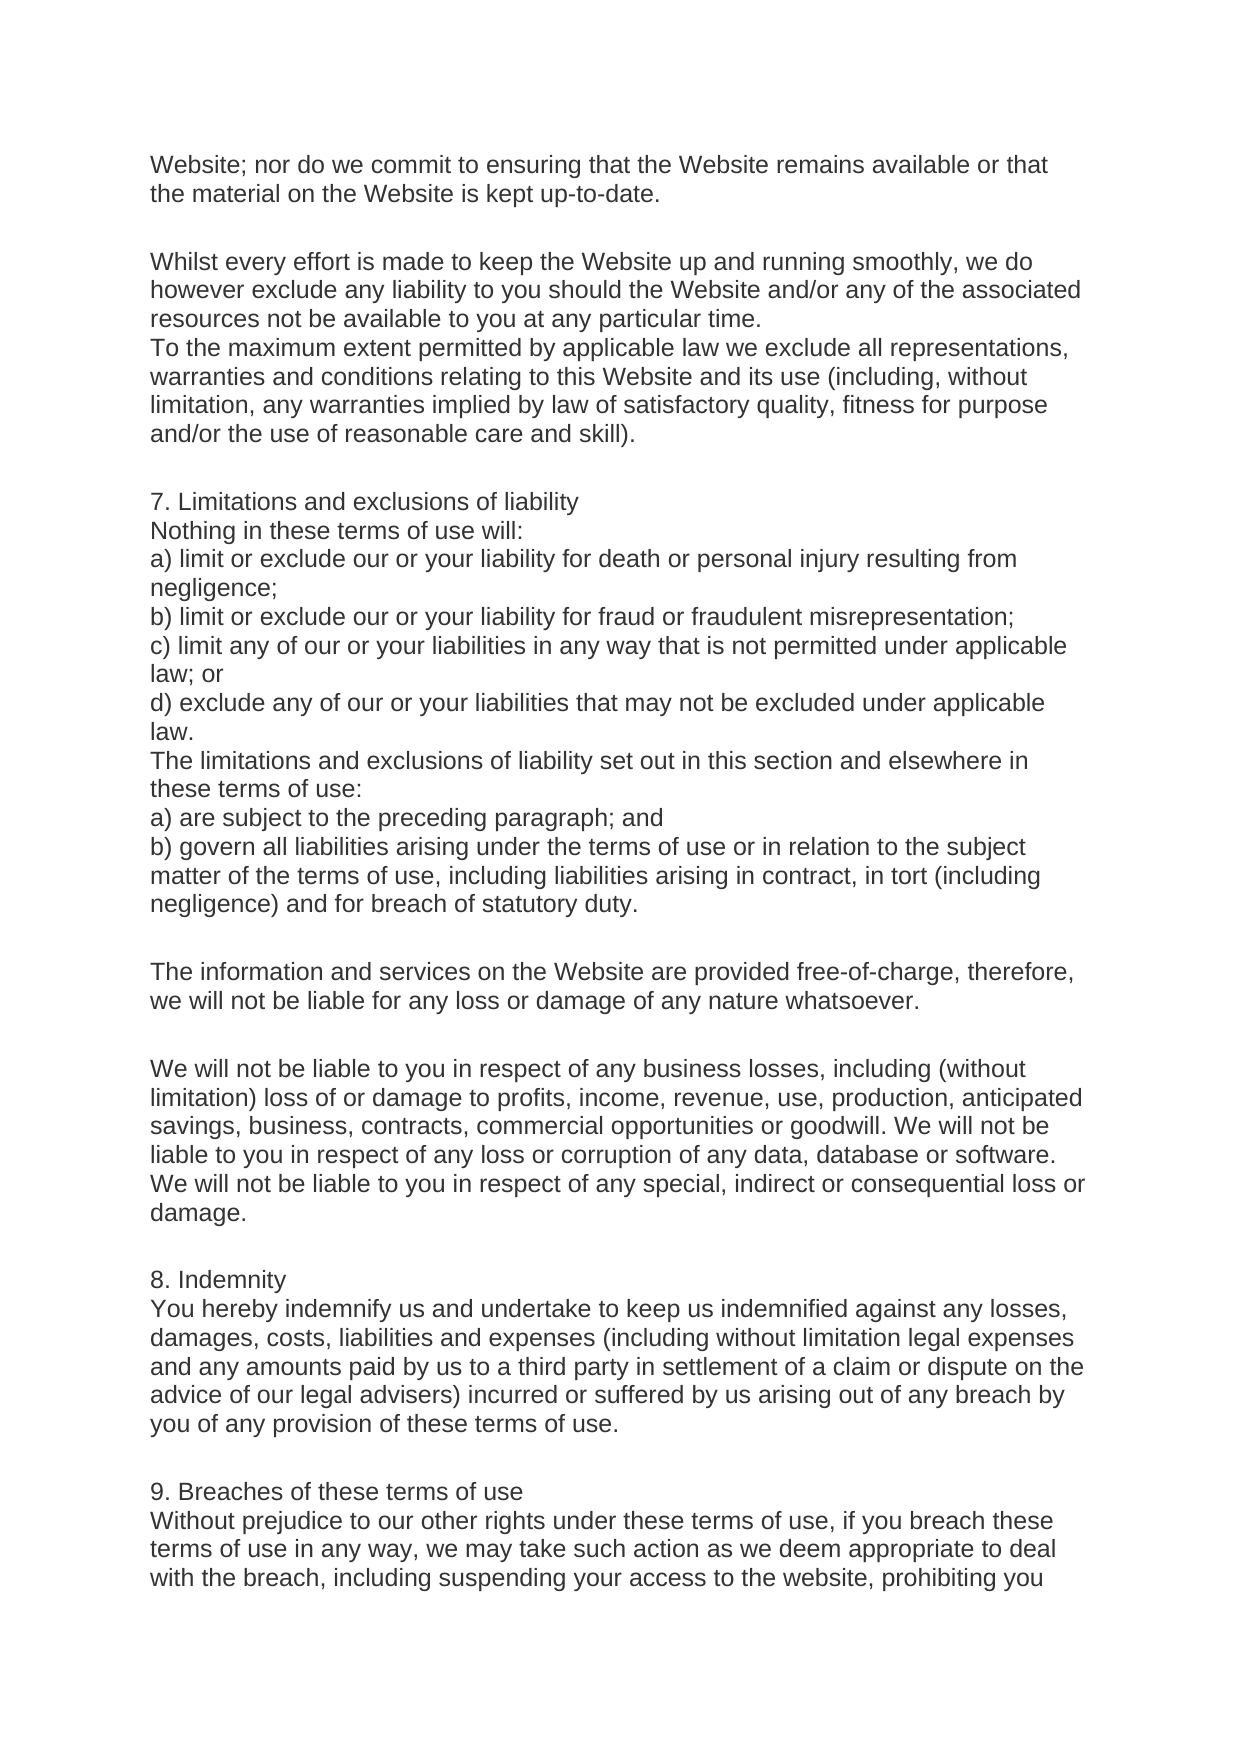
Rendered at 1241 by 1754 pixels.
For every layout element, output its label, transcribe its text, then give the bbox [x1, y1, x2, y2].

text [150, 150, 1090, 207]
text 8. Indemnity You hereby indemnify us and undertake to keep us indemnified against any losses, damages, costs, liabilities and expenses (including without limitation legal expenses and any amounts paid by us to a third party in settlement of a claim or dispute on the advice of our legal advisers) incurred or suffered by us arising out of any breach by you of any provision of these terms of use. [150, 1265, 1090, 1438]
text We will not be liable to you in respect of any business losses, including (without limitation) loss of or damage to profits, income, revenue, use, production, anticipated savings, business, contracts, commercial opportunities or goodwill. We will not be liable to you in respect of any loss or corruption of any data, database or software. We will not be liable to you in respect of any special, indirect or consequential loss or damage. [150, 1054, 1090, 1226]
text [150, 1477, 1090, 1592]
text The information and services on the Website are provided free-of-charge, therefore, we will not be liable for any loss or damage of any nature whatsoever. [150, 957, 1090, 1015]
text Whilst every effort is made to keep the Website up and running smoothly, we do however exclude any liability to you should the Website and/or any of the associated resources not be available to you at any particular time. To the maximum extent permitted by applicable law we exclude all representations, warranties and conditions relating to this Website and its use (including, without limitation, any warranties implied by law of satisfactory quality, fitness for purpose and/or the use of reasonable care and skill). [150, 247, 1090, 448]
text 7. Limitations and exclusions of liability Nothing in these terms of use will: a) limit or exclude our or your liability for death or personal injury resulting from negligence; b) limit or exclude our or your liability for fraud or fraudulent misrepresentation; c) limit any of our or your liabilities in any way that is not permitted under applicable law; or d) exclude any of our or your liabilities that may not be excluded under applicable law. The limitations and exclusions of liability set out in this section and elsewhere in these terms of use: a) are subject to the preceding paragraph; and b) govern all liabilities arising under the terms of use or in relation to the subject matter of the terms of use, including liabilities arising in contract, in tort (including negligence) and for breach of statutory duty. [150, 487, 1090, 918]
